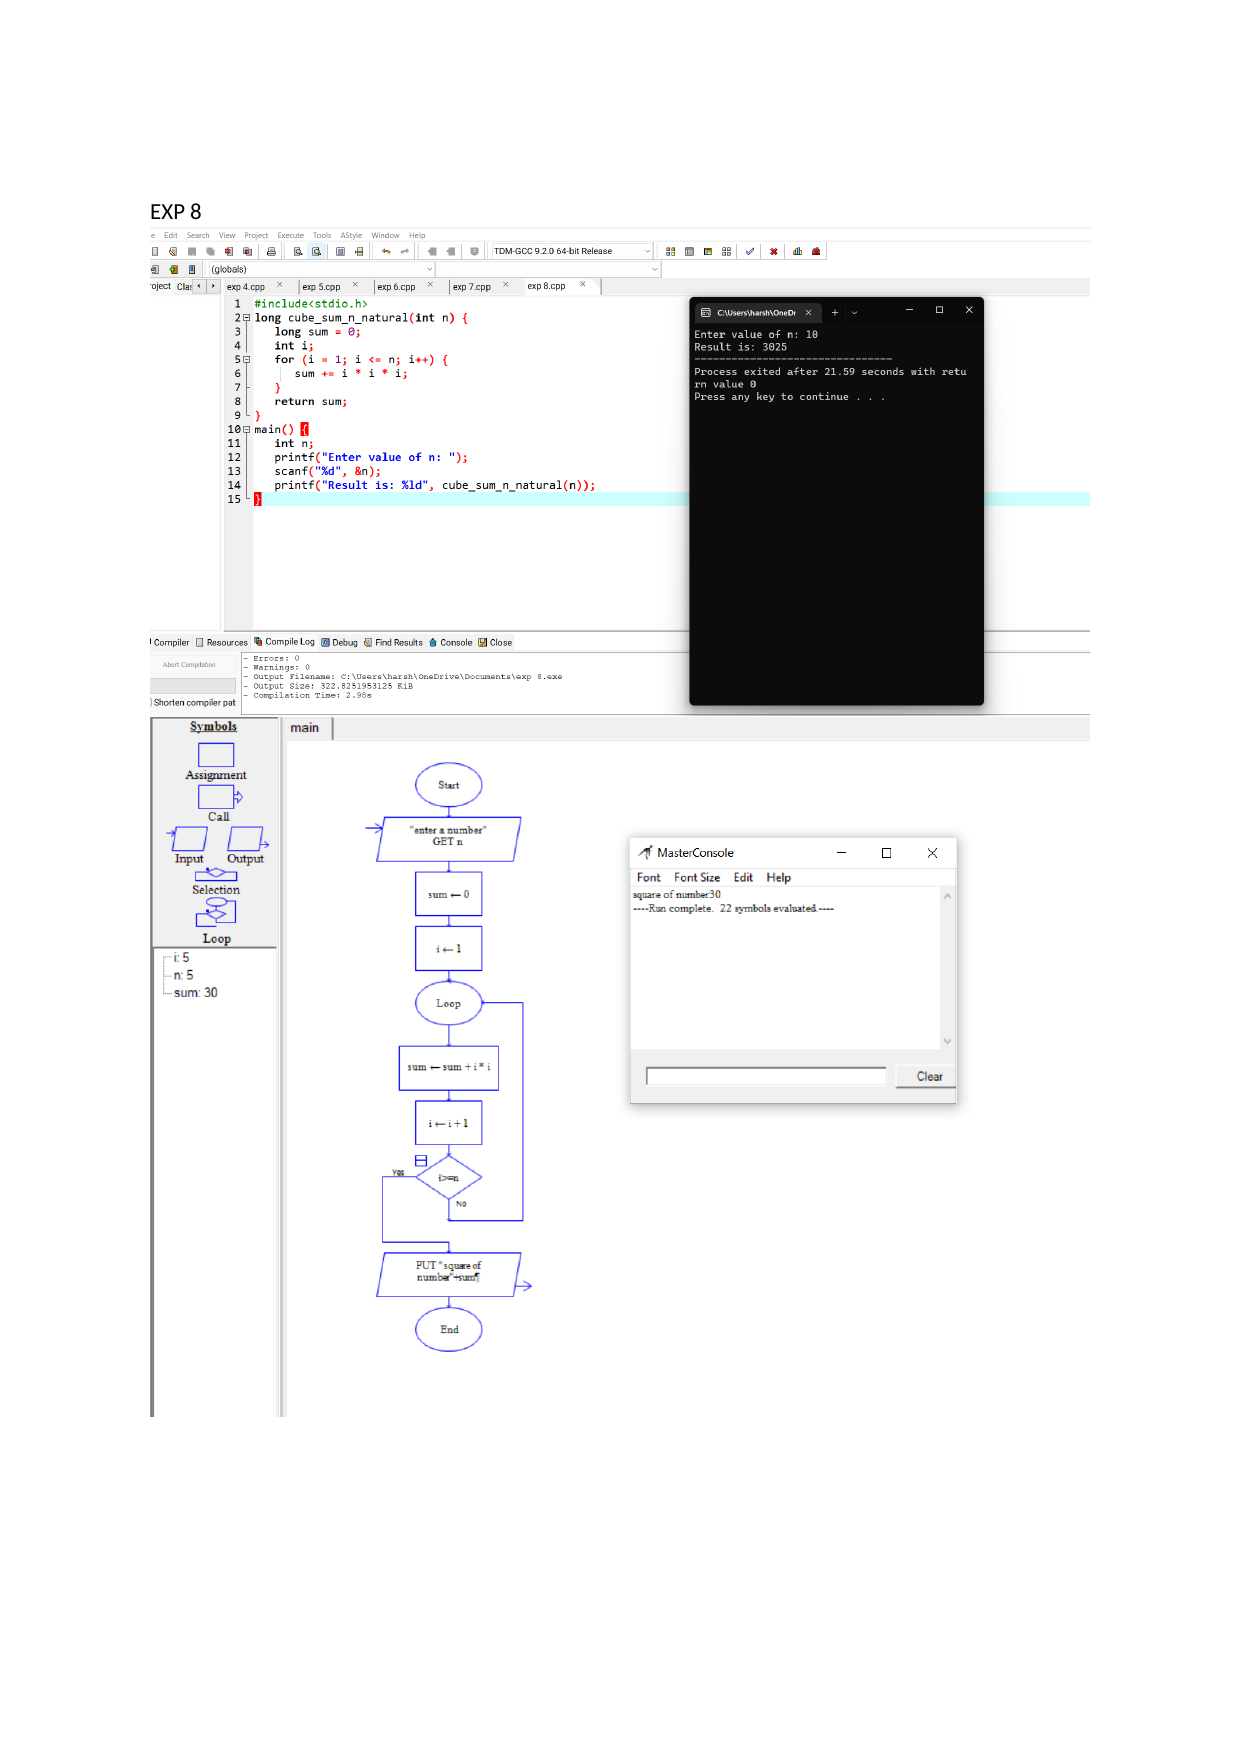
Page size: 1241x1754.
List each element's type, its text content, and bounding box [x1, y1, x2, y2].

text EXP 8 [150, 197, 1090, 227]
picture [150, 717, 1091, 1417]
picture [150, 227, 1091, 716]
